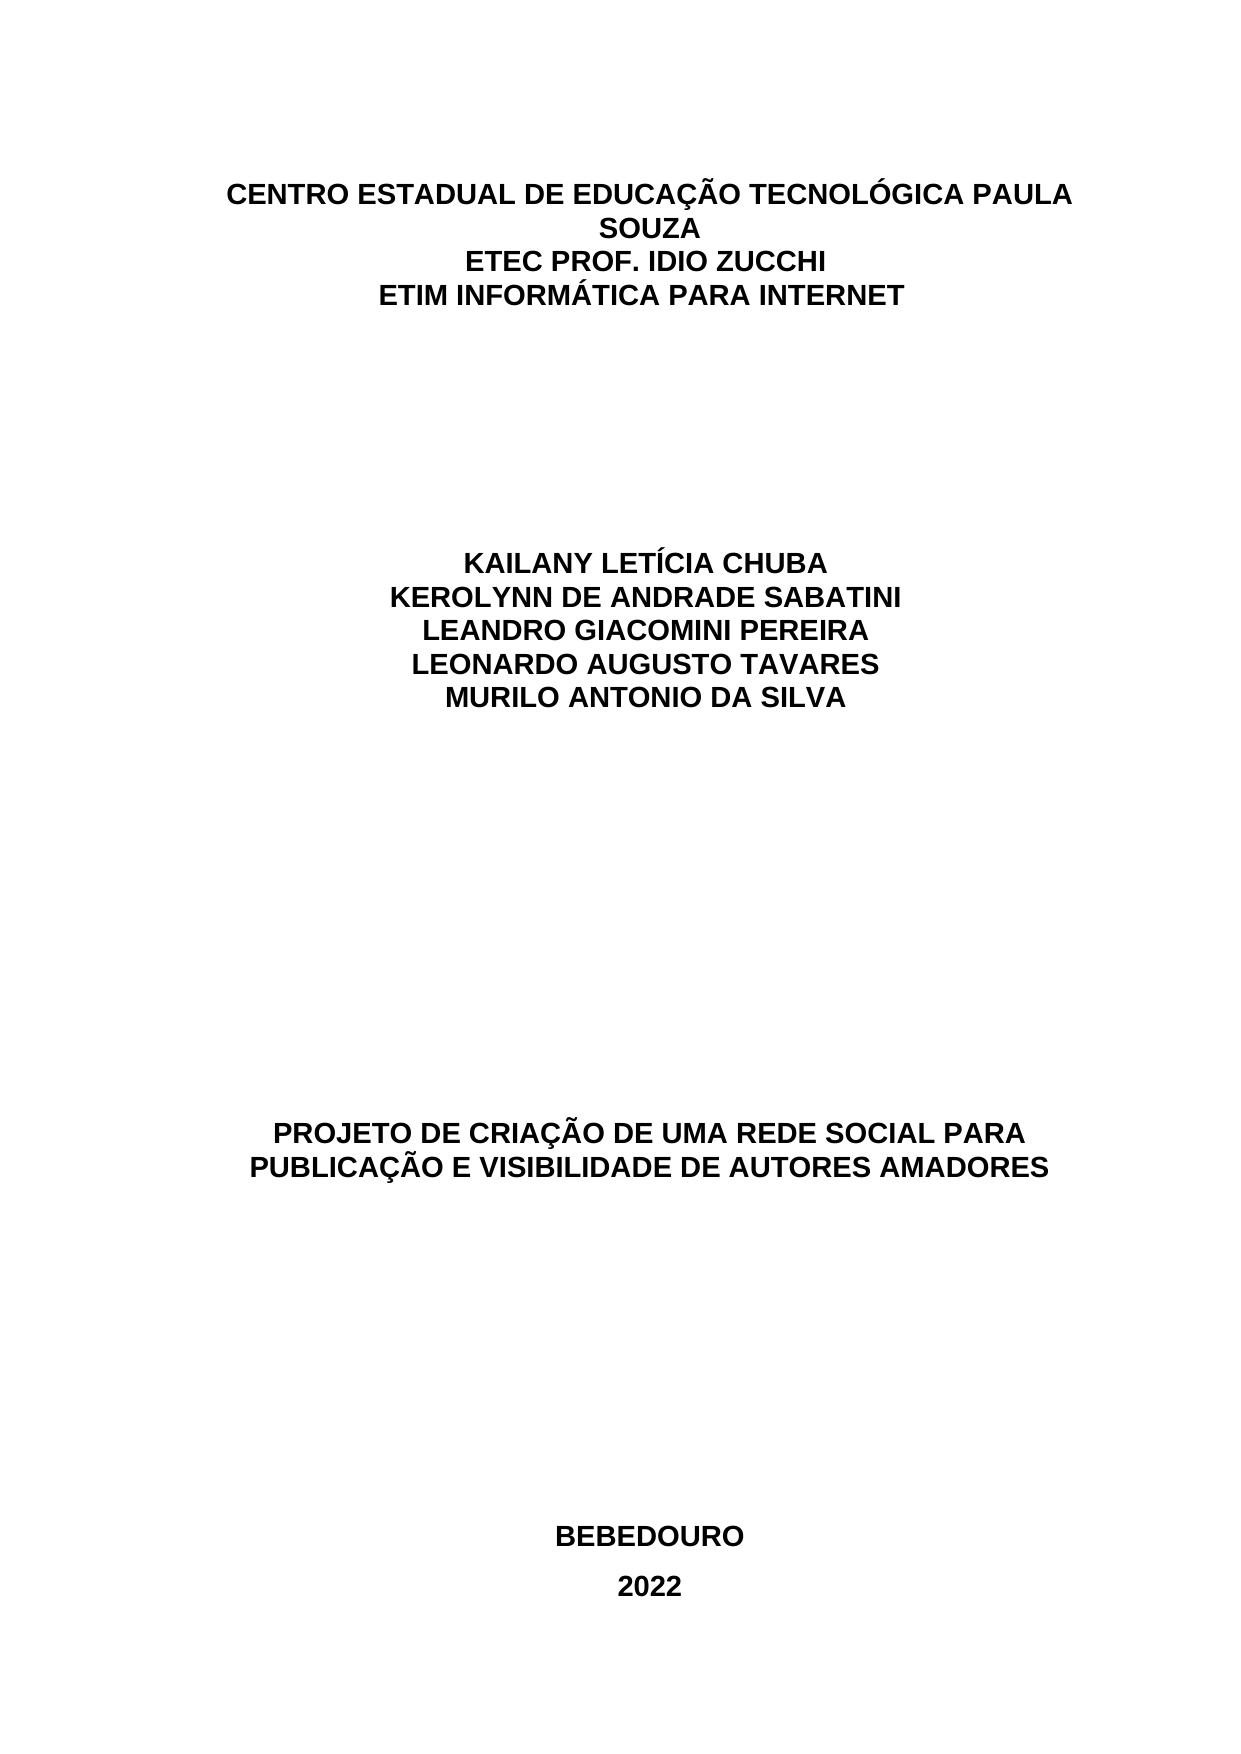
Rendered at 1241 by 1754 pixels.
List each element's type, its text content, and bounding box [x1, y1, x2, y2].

text MURILO ANTONIO DA SILVA [177, 680, 1122, 714]
text LEONARDO AUGUSTO TAVARES [177, 647, 1122, 680]
text KAILANY LETÍCIA CHUBA [177, 546, 1122, 580]
text 2022 [177, 1569, 1122, 1603]
text PROJETO DE CRIAÇÃO DE UMA REDE SOCIAL PARA PUBLICAÇÃO E VISIBILIDADE DE AUTORES AMADORES [177, 1116, 1122, 1183]
text ETEC PROF. IDIO ZUCCHI [177, 244, 1122, 278]
text LEANDRO GIACOMINI PEREIRA [177, 613, 1122, 647]
text KEROLYNN DE ANDRADE SABATINI [177, 580, 1122, 613]
text ETIM INFORMÁTICA PARA INTERNET [177, 278, 1122, 311]
text CENTRO ESTADUAL DE EDUCAÇÃO TECNOLÓGICA PAULA SOUZA [177, 177, 1122, 244]
text BEBEDOURO [177, 1519, 1122, 1552]
